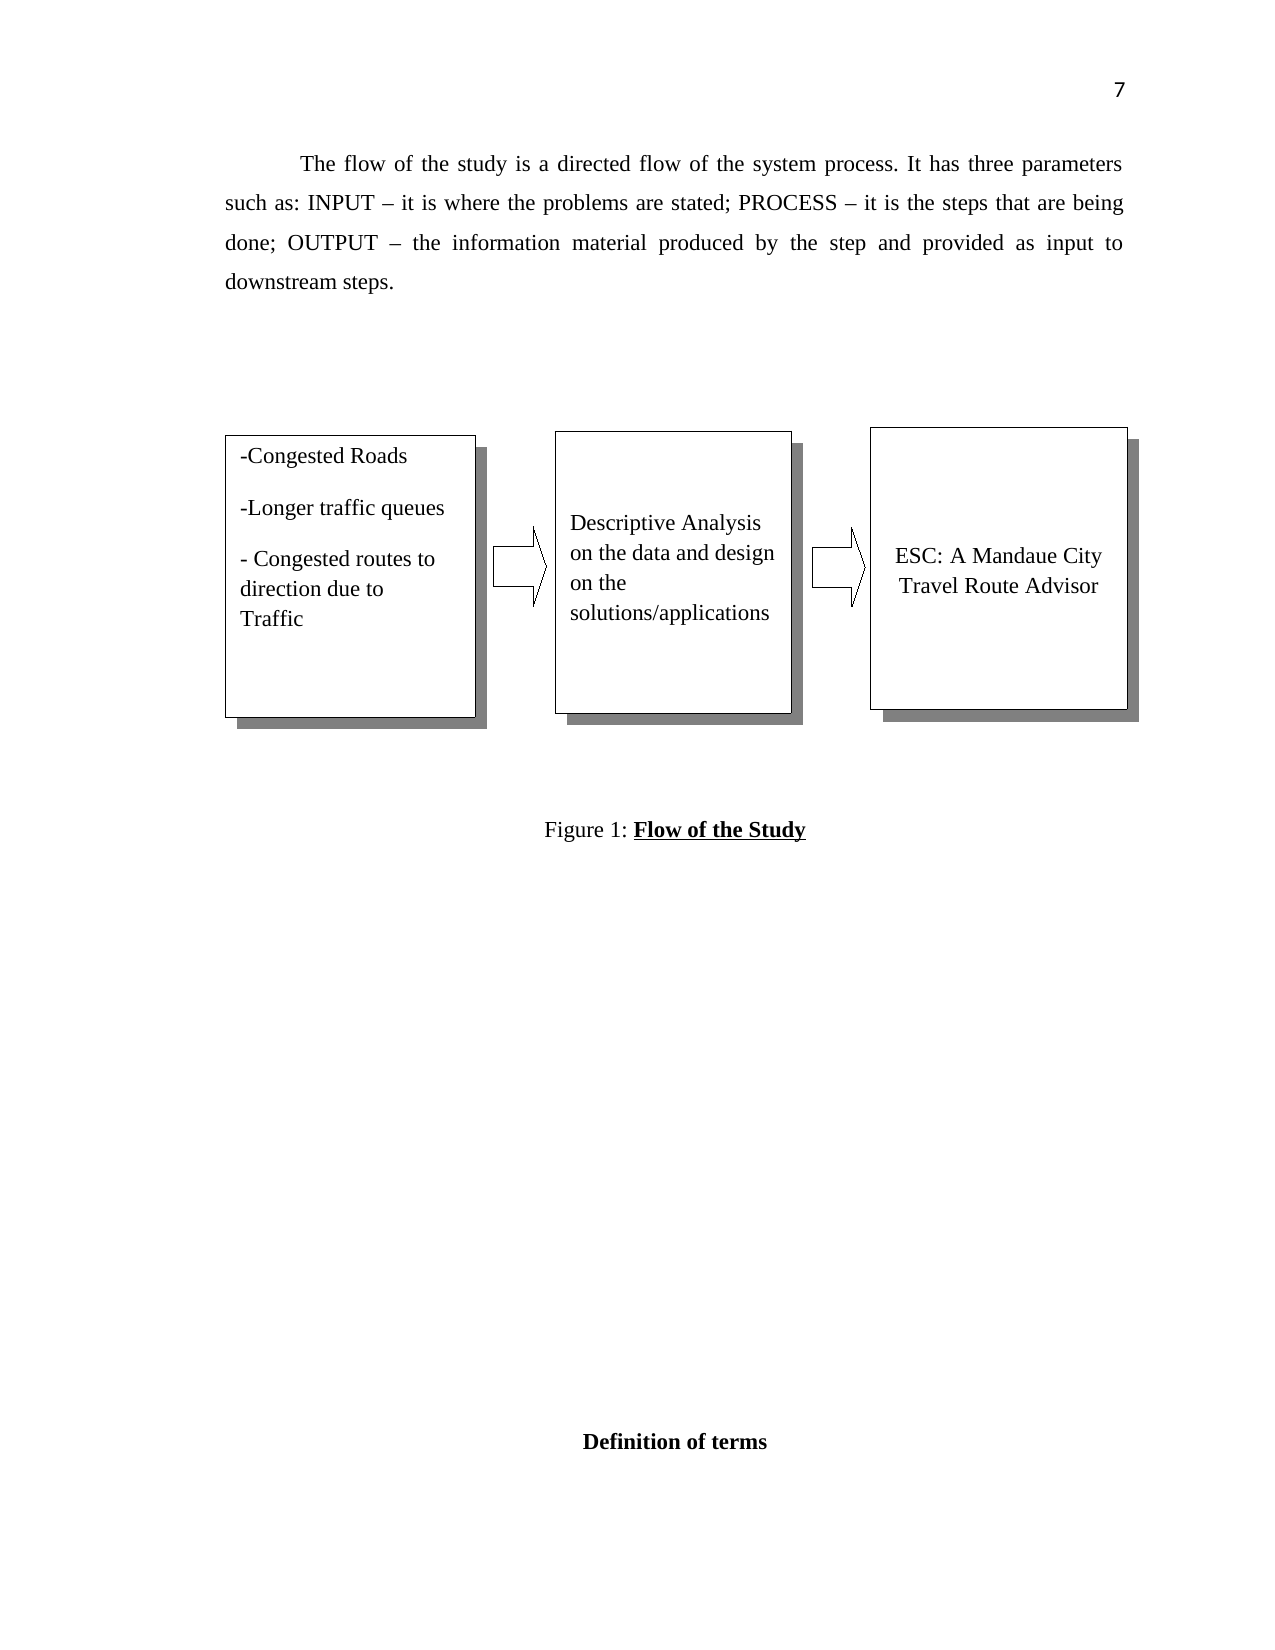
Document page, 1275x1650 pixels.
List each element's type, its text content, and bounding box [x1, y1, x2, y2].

text Figure 1: Flow of the Study [225, 816, 1125, 842]
text The flow of the study is a directed flow of the system process. It has three parameters such as: INPUT – it is where the problems are stated; PROCESS – it is the steps that are being done; OUTPUT – the information material produced by the step and provided as input to downstream steps. [225, 150, 1125, 295]
text Definition of terms [225, 1428, 1125, 1455]
